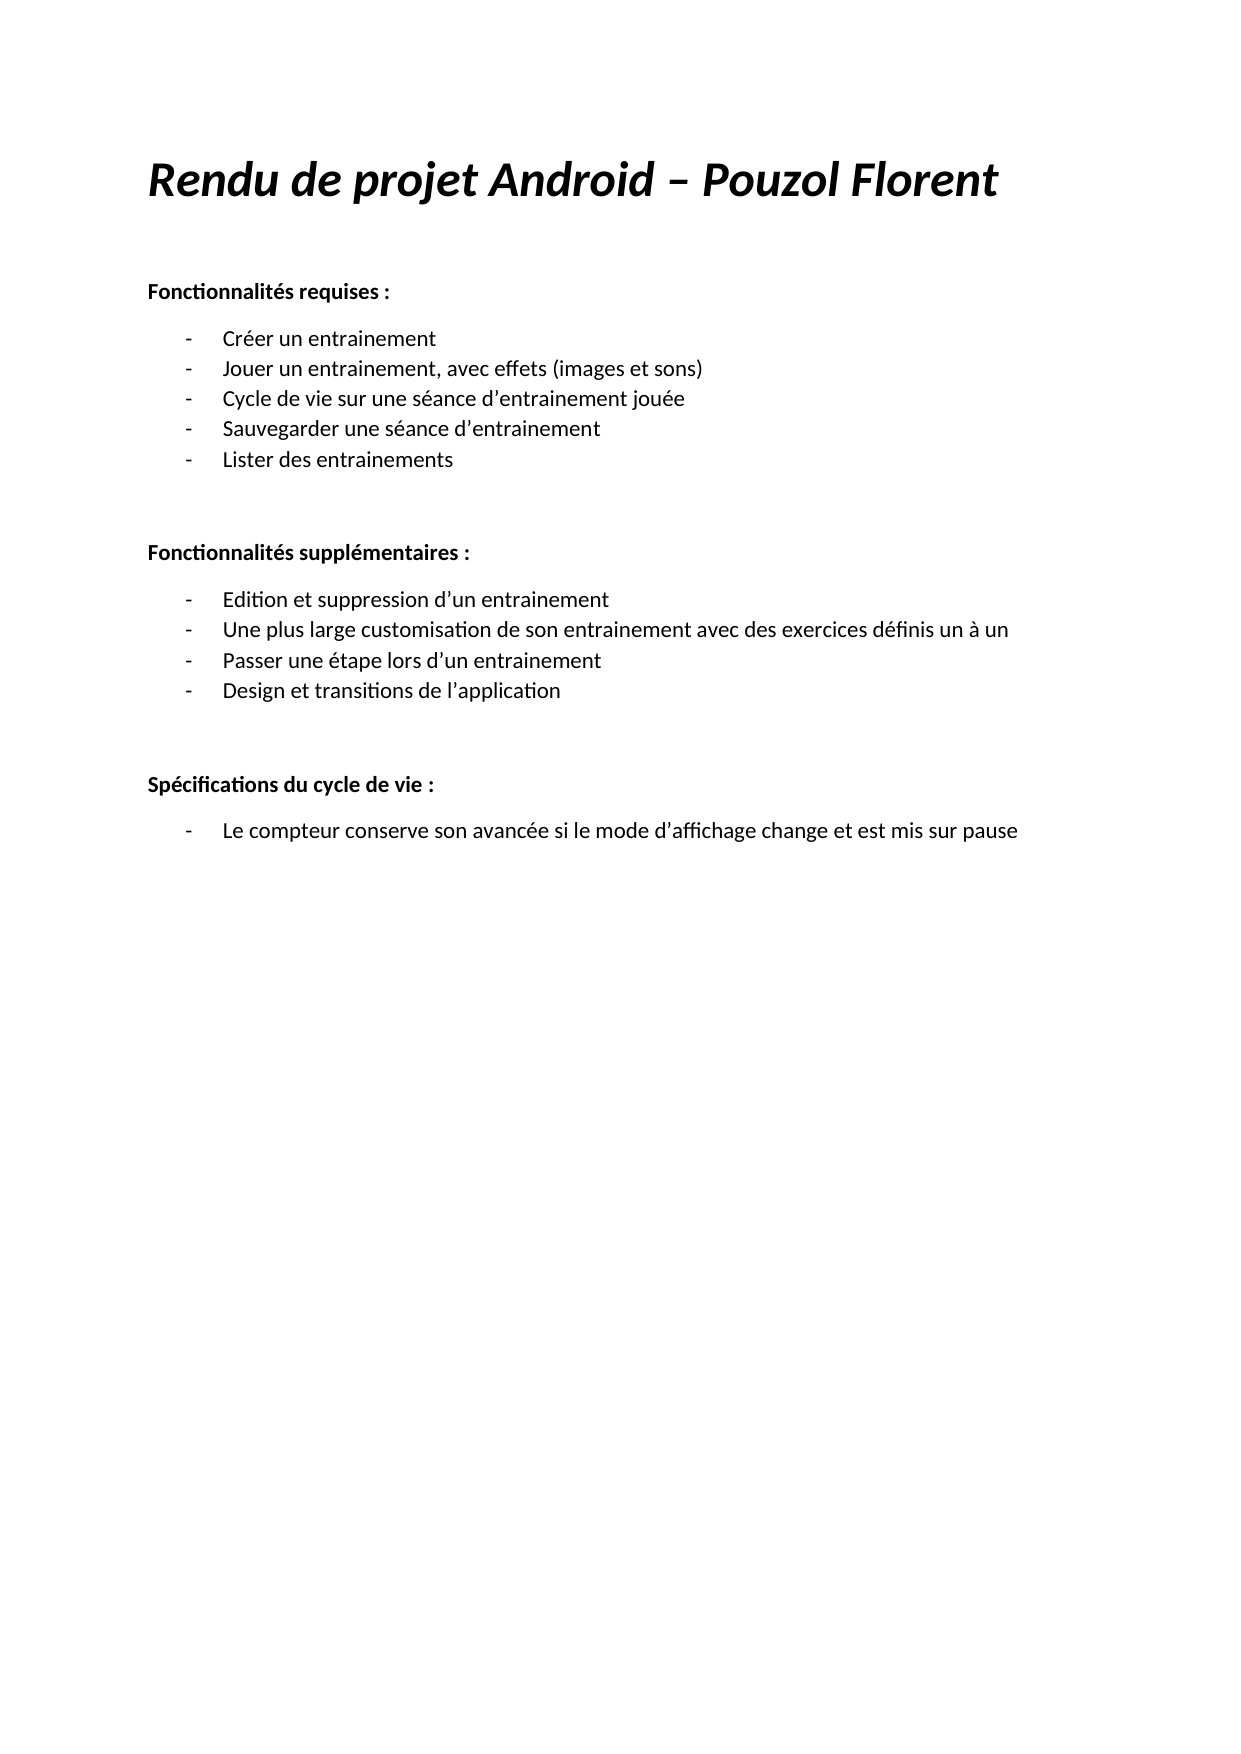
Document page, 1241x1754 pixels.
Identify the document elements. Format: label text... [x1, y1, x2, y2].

text Fonctionnalités supplémentaires : [148, 538, 1093, 566]
list Jouer un entrainement, avec effets (images et sons) [185, 354, 1093, 382]
list Une plus large customisation de son entrainement avec des exercices définis un à un [185, 616, 1093, 643]
list Sauvegarder une séance d’entrainement [185, 414, 1093, 442]
list Passer une étape lors d’un entrainement [185, 646, 1093, 674]
list Le compteur conserve son avancée si le mode d’affichage change et est mis sur pause [185, 817, 1093, 844]
list Edition et suppression d’un entrainement [185, 585, 1093, 613]
list Cycle de vie sur une séance d’entrainement jouée [185, 384, 1093, 412]
text Spécifications du cycle de vie : [148, 770, 1093, 798]
text Rendu de projet Android – Pouzol Florent [148, 148, 1093, 209]
list Lister des entrainements [185, 445, 1093, 473]
list Créer un entrainement [185, 324, 1093, 352]
list Design et transitions de l’application [185, 676, 1093, 704]
text Fonctionnalités requises : [148, 277, 1093, 305]
